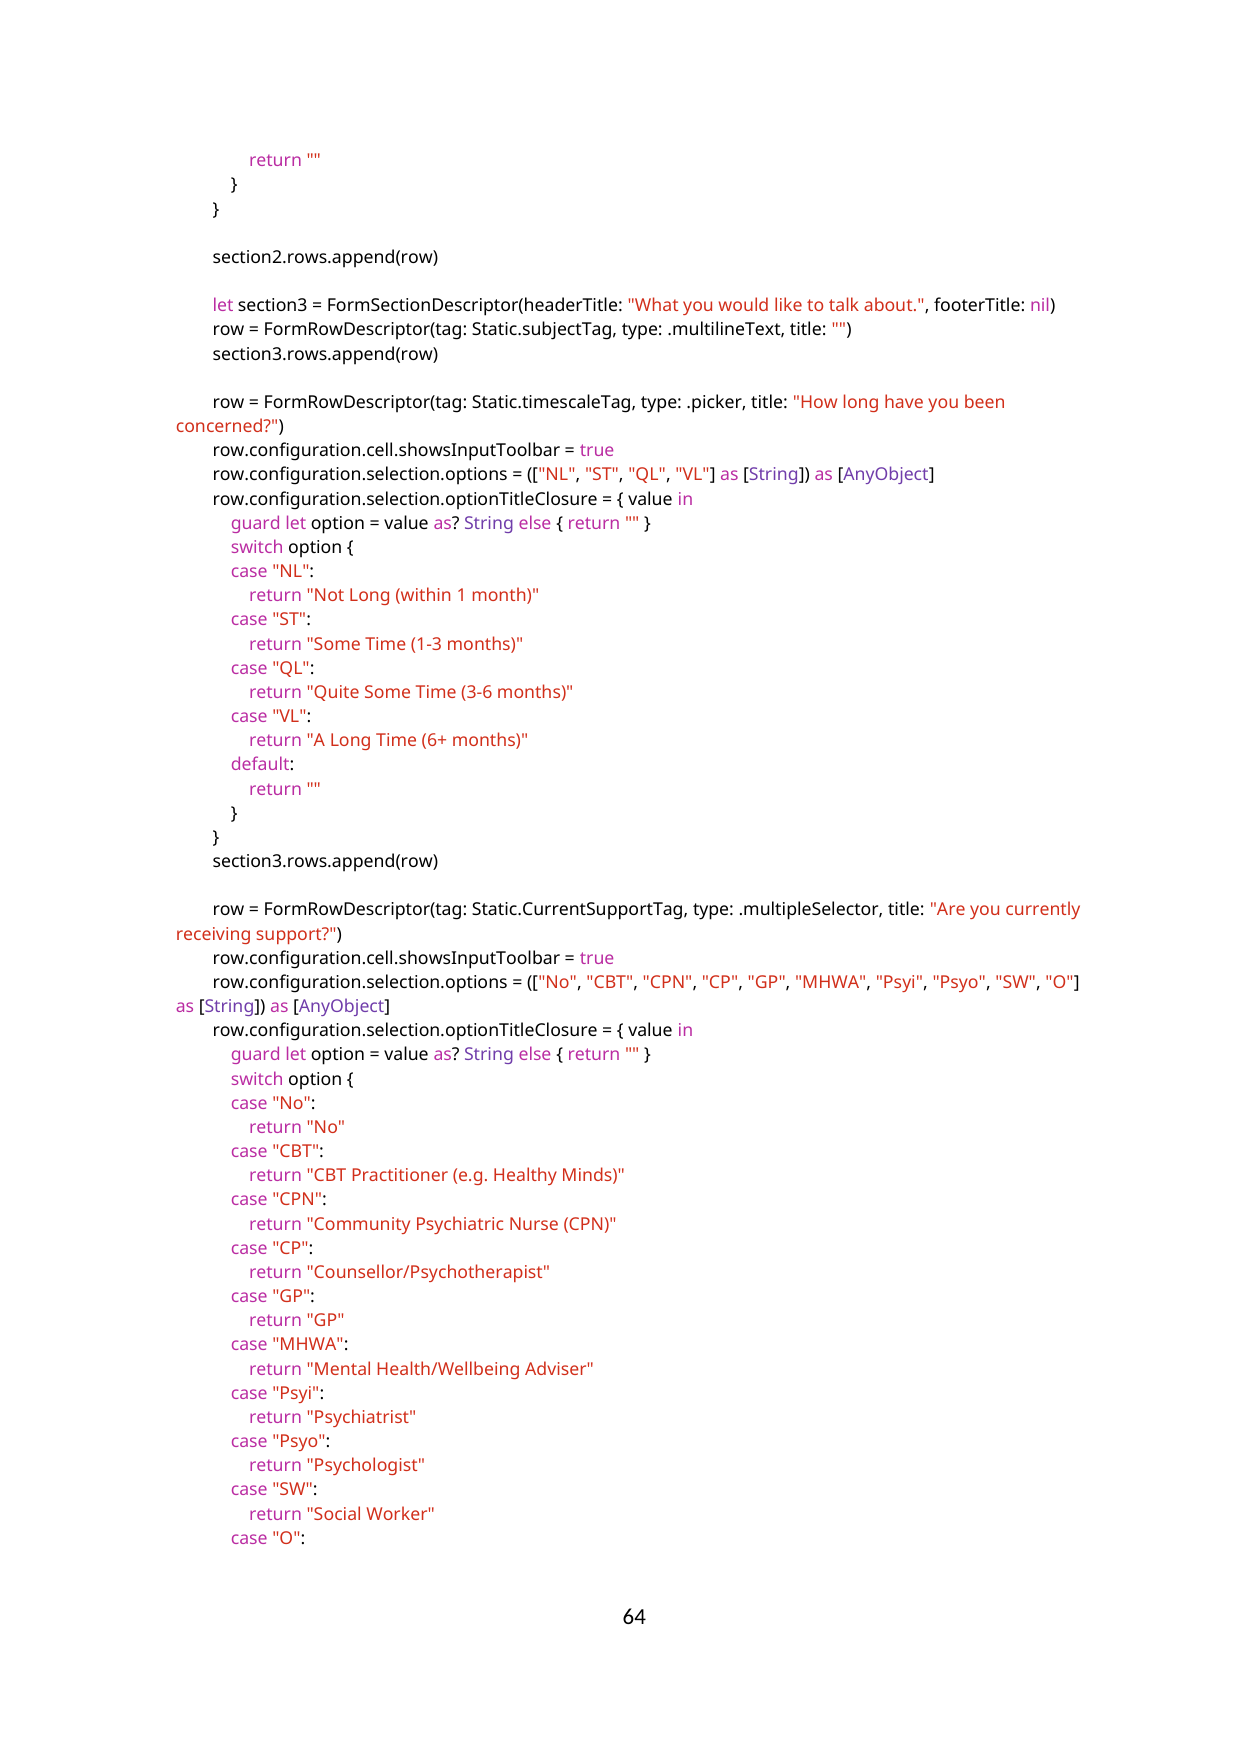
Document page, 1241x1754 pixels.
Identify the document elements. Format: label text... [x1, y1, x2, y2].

text row = FormRowDescriptor(tag: Static.subjectTag, type: .multilineText, title: "") [176, 317, 1093, 341]
text section2.rows.append(row) [176, 244, 1093, 268]
text case "Psyi": [176, 1380, 1093, 1404]
text case "GP": [176, 1283, 1093, 1308]
text default: [176, 752, 1093, 776]
text case "CBT": [176, 1138, 1093, 1163]
text section3.rows.append(row) [176, 848, 1093, 873]
text case "No": [176, 1090, 1093, 1114]
text return "A Long Time (6+ months)" [176, 728, 1093, 752]
text return "Mental Health/Wellbeing Adviser" [176, 1356, 1093, 1380]
text return "CBT Practitioner (e.g. Healthy Minds)" [176, 1163, 1093, 1187]
text } [176, 800, 1093, 824]
text case "SW": [176, 1477, 1093, 1501]
text } [176, 196, 1093, 220]
text return "Community Psychiatric Nurse (CPN)" [176, 1211, 1093, 1235]
text case "MHWA": [176, 1332, 1093, 1356]
text return "Social Worker" [176, 1501, 1093, 1525]
text let section3 = FormSectionDescriptor(headerTitle: "What you would like to talk about.", footerTitle: nil) [176, 293, 1093, 317]
text case "O": [176, 1525, 1093, 1549]
text return "No" [176, 1114, 1093, 1138]
text case "ST": [176, 607, 1093, 631]
text } [176, 172, 1093, 196]
text return "GP" [176, 1308, 1093, 1332]
text row = FormRowDescriptor(tag: Static.CurrentSupportTag, type: .multipleSelector, title: "Are you currently receiving support?") [176, 897, 1093, 945]
text row.configuration.selection.options = (["NL", "ST", "QL", "VL"] as [String]) as [AnyObject] [176, 462, 1093, 486]
text section3.rows.append(row) [176, 341, 1093, 365]
text row.configuration.selection.optionTitleClosure = { value in [176, 1018, 1093, 1042]
text return "" [176, 776, 1093, 800]
text case "QL": [176, 655, 1093, 679]
text return "Psychiatrist" [176, 1404, 1093, 1428]
text case "CP": [176, 1235, 1093, 1259]
text guard let option = value as? String else { return "" } [176, 1042, 1093, 1066]
text switch option { [176, 1066, 1093, 1090]
text guard let option = value as? String else { return "" } [176, 510, 1093, 534]
text case "Psyo": [176, 1428, 1093, 1453]
text case "CPN": [176, 1187, 1093, 1211]
text return "" [176, 148, 1093, 172]
text row = FormRowDescriptor(tag: Static.timescaleTag, type: .picker, title: "How long have you been concerned?") [176, 389, 1093, 438]
text } [176, 824, 1093, 848]
text row.configuration.selection.options = (["No", "CBT", "CPN", "CP", "GP", "MHWA", "Psyi", "Psyo", "SW", "O"] as [String]) as [AnyObject] [176, 969, 1093, 1018]
text return "Not Long (within 1 month)" [176, 583, 1093, 607]
text row.configuration.cell.showsInputToolbar = true [176, 945, 1093, 969]
text row.configuration.selection.optionTitleClosure = { value in [176, 486, 1093, 510]
text row.configuration.cell.showsInputToolbar = true [176, 438, 1093, 462]
text case "NL": [176, 558, 1093, 583]
text return "Some Time (1-3 months)" [176, 631, 1093, 655]
text return "Psychologist" [176, 1453, 1093, 1477]
text return "Quite Some Time (3-6 months)" [176, 679, 1093, 703]
text return "Counsellor/Psychotherapist" [176, 1259, 1093, 1283]
text switch option { [176, 534, 1093, 558]
text case "VL": [176, 703, 1093, 728]
